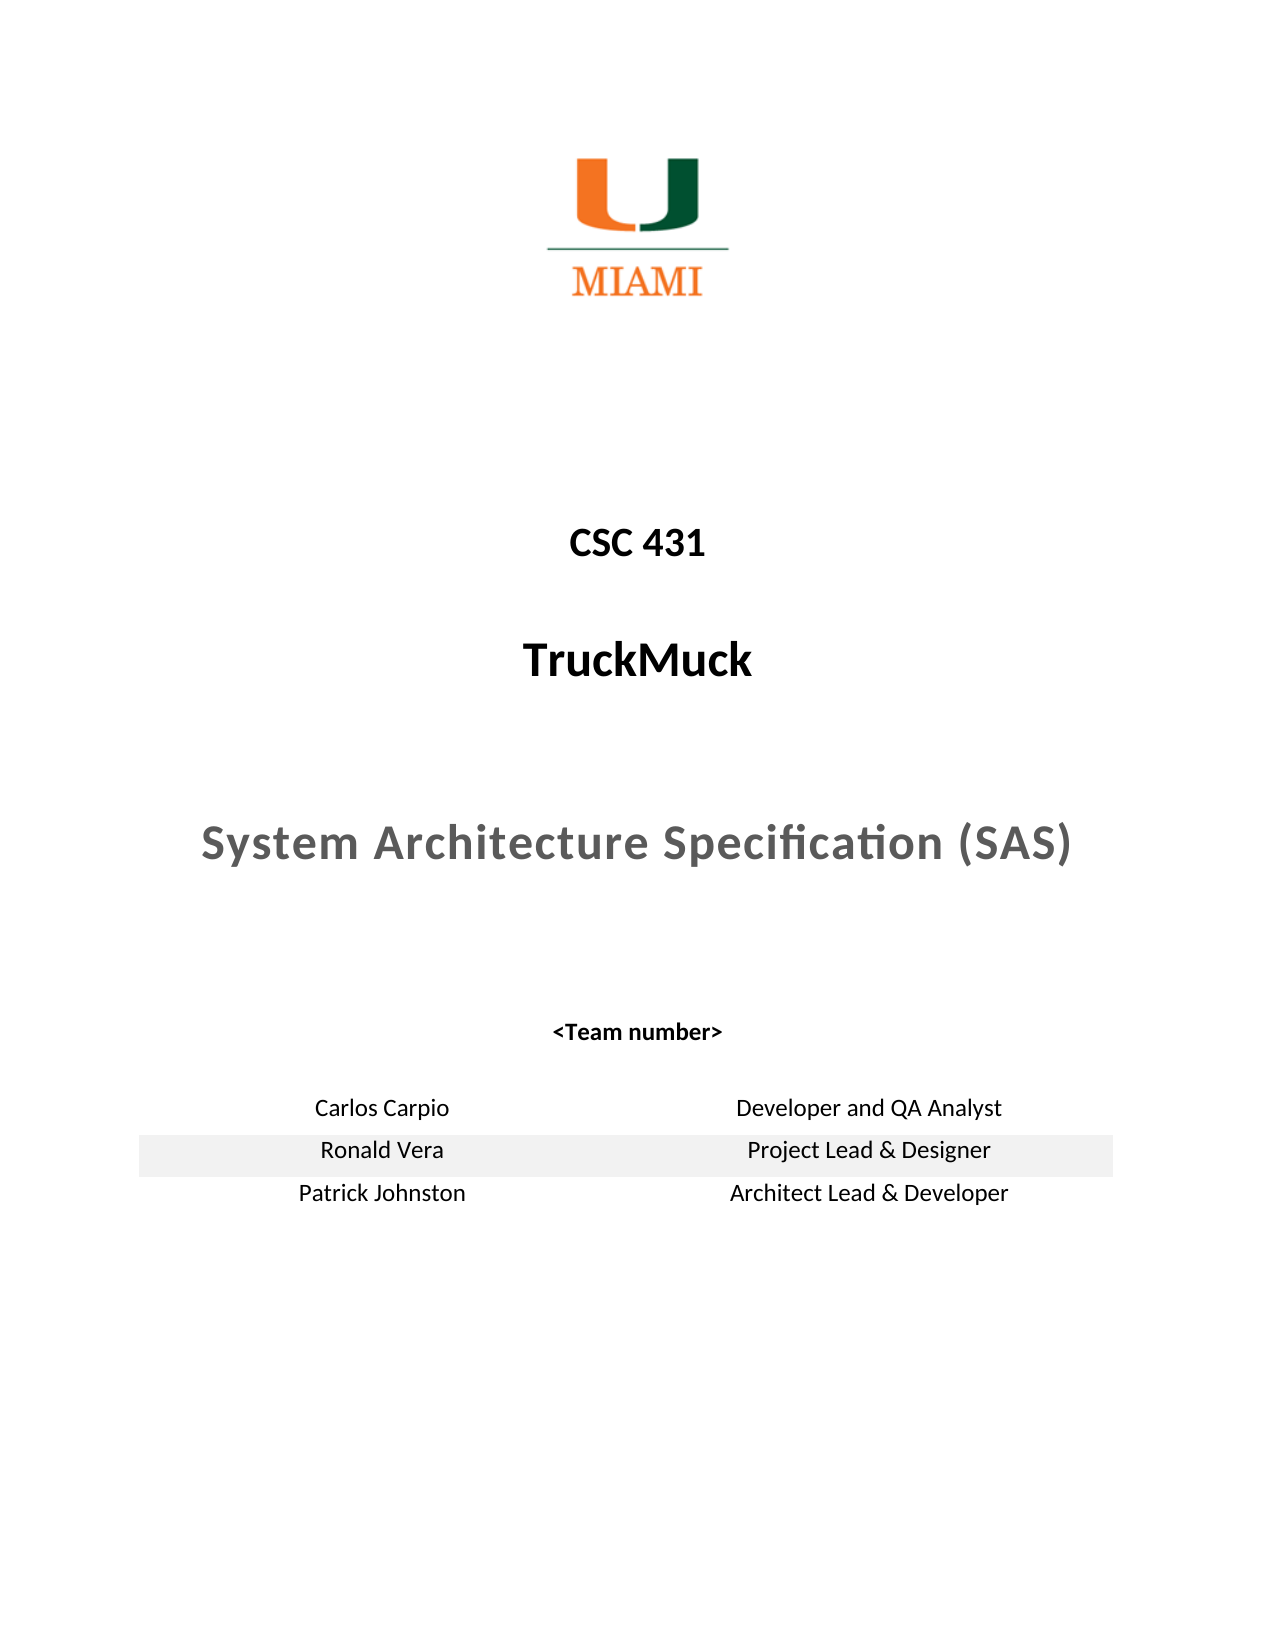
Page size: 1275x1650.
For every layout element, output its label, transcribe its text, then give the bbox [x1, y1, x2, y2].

table_cell Ronald Vera [139, 1135, 626, 1177]
text <Team number> [150, 1016, 1125, 1046]
table_header Developer and QA Analyst [626, 1092, 1113, 1134]
table_cell Architect Lead & Developer [626, 1177, 1113, 1219]
table_cell Project Lead & Designer [626, 1135, 1113, 1177]
subtitle CSC 431 TruckMuck System Architecture Specification (SAS) [150, 150, 1125, 872]
table_cell Patrick Johnston [139, 1177, 626, 1219]
picture [543, 151, 733, 302]
table_header Carlos Carpio [139, 1092, 626, 1134]
